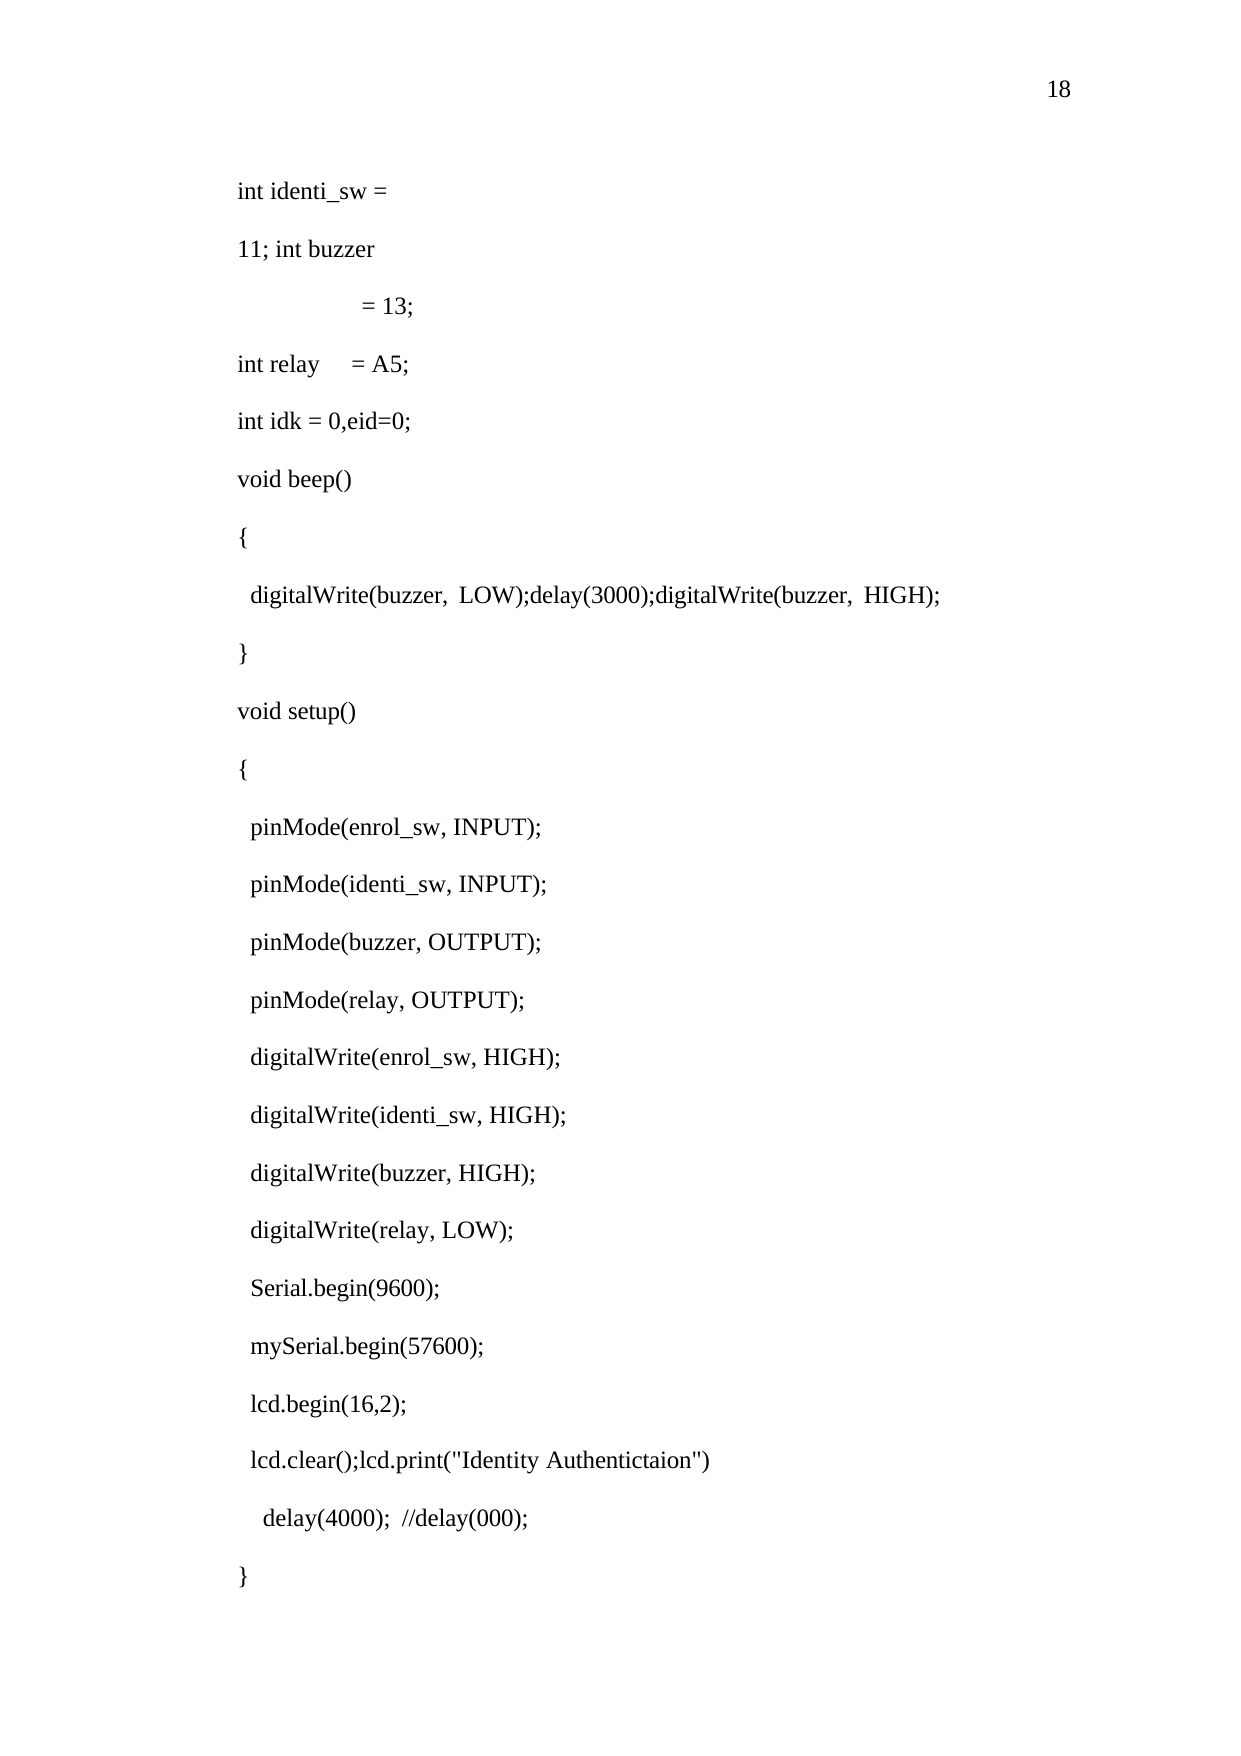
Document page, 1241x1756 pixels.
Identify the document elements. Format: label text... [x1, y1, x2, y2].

text lcd.clear();lcd.print("Identity Authentictaion") [250, 1446, 1165, 1474]
text delay(4000); //delay(000); [263, 1503, 1165, 1532]
text int identi_sw = 11; int buzzer = 13; int relay = A5; int idk = 0,eid=0; void beep() [237, 176, 425, 493]
text pinMode(enrol_sw, INPUT); pinMode(identi_sw, INPUT); pinMode(buzzer, OUTPUT); pinMode(relay, OUTPUT); digitalWrite(enrol_sw, HIGH); digitalWrite(identi_sw, HIGH); digitalWrite(buzzer, HIGH); digitalWrite(relay, LOW); Serial.begin(9600); mySerial.begin(57600); lcd.begin(16,2); [250, 812, 567, 1417]
text void setup() [237, 696, 1165, 725]
text { [237, 754, 1165, 782]
text } [237, 638, 1165, 667]
text } [237, 1561, 1165, 1590]
text digitalWrite(buzzer, LOW);delay(3000);digitalWrite(buzzer, HIGH); [250, 580, 1165, 609]
text { [237, 522, 1165, 551]
